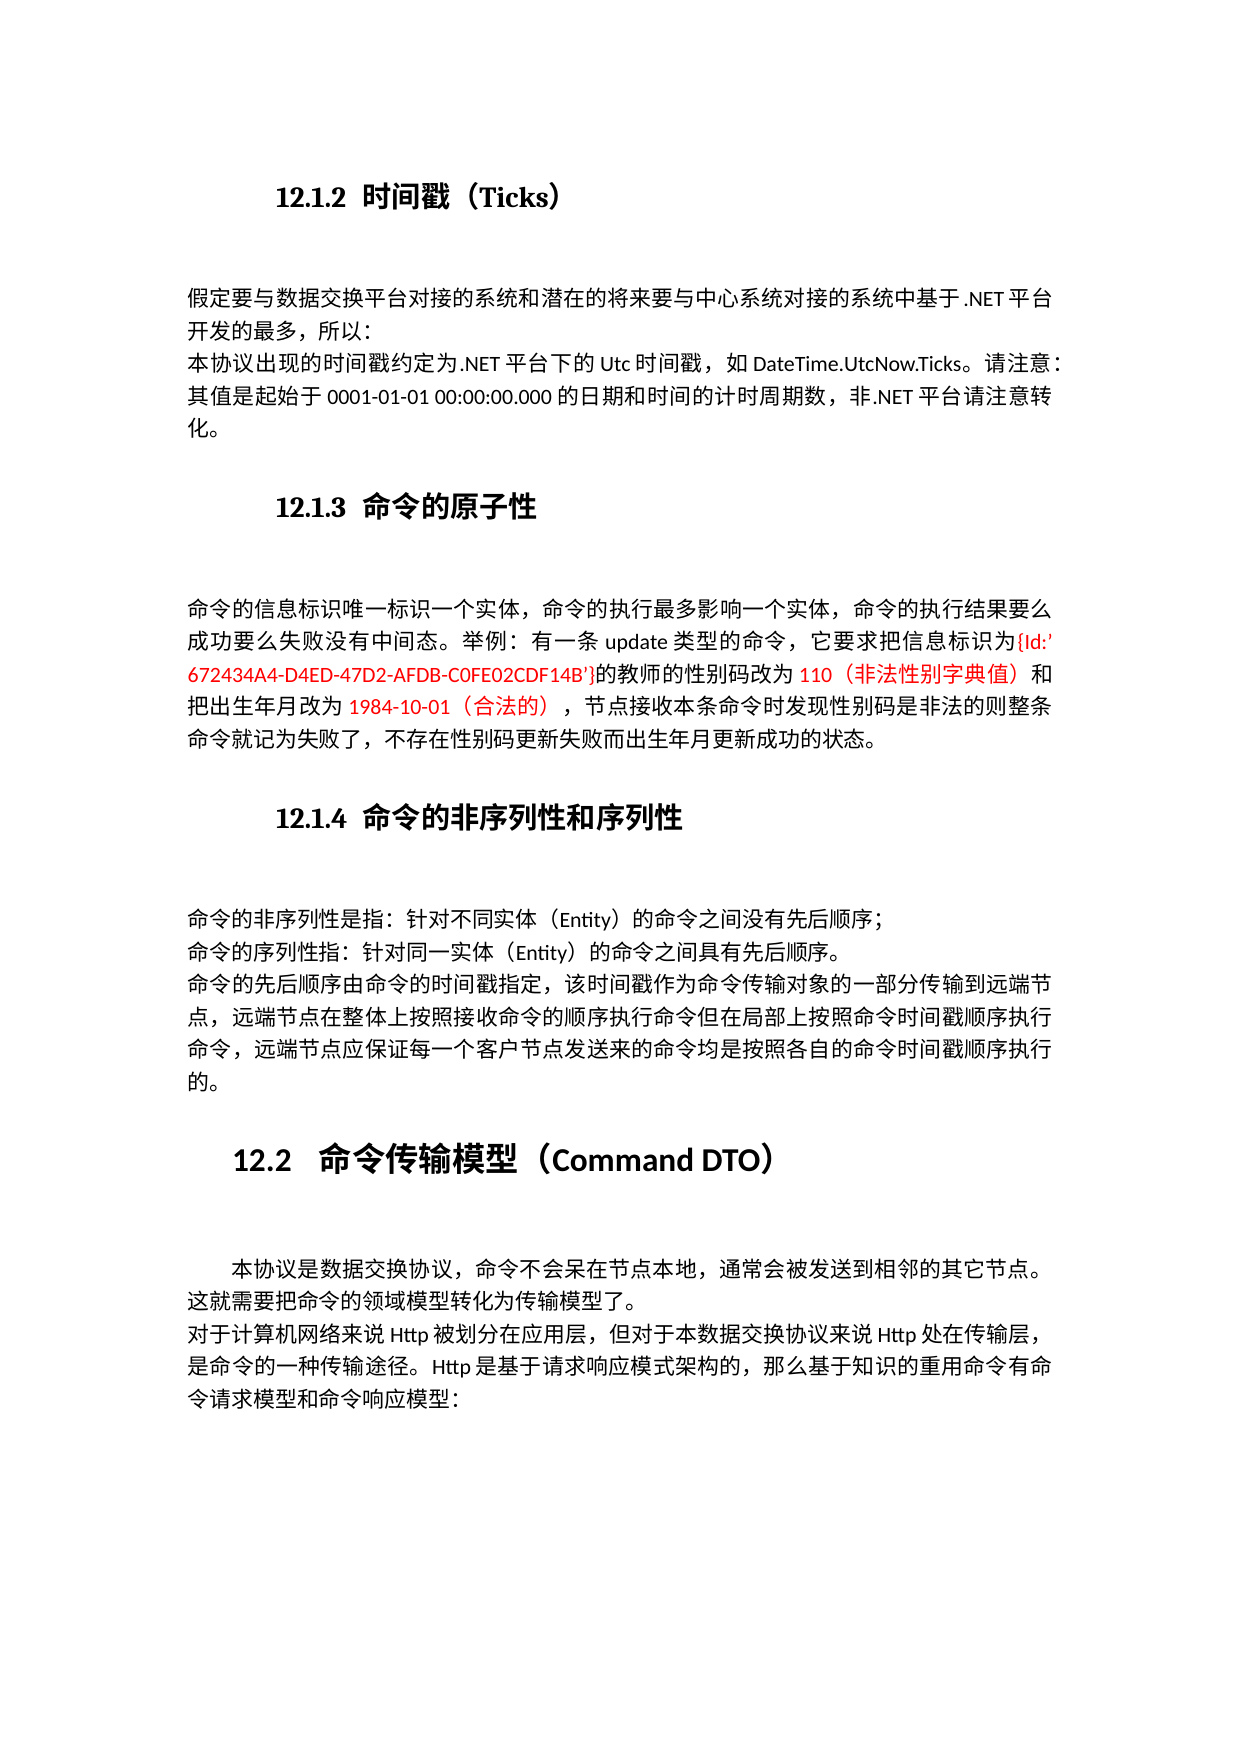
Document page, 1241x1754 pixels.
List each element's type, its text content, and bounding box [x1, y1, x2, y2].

text 命令的序列性指：针对同一实体（Entity）的命令之间具有先后顺序。 [187, 934, 1053, 967]
text 本协议是数据交换协议，命令不会呆在节点本地，通常会被发送到相邻的其它节点。这就需要把命令的领域模型转化为传输模型了。 [187, 1251, 1053, 1316]
subtitle 时间戳（Ticks） [276, 162, 1053, 227]
text 命令的非序列性是指：针对不同实体（Entity）的命令之间没有先后顺序； [187, 902, 1053, 934]
text 命令的先后顺序由命令的时间戳指定，该时间戳作为命令传输对象的一部分传输到远端节点，远端节点在整体上按照接收命令的顺序执行命令但在局部上按照命令时间戳顺序执行命令，远端节点应保证每一个客户节点发送来的命令均是按照各自的命令时间戳顺序执行的。 [187, 967, 1053, 1097]
text 本协议出现的时间戳约定为.NET平台下的Utc时间戳，如DateTime.UtcNow.Ticks。请注意：其值是起始于0001-01-01 00:00:00.000的日期和时间的计时周期数，非.NET平台请注意转化。 [187, 346, 1053, 443]
text 对于计算机网络来说Http被划分在应用层，但对于本数据交换协议来说Http处在传输层，是命令的一种传输途径。Http是基于请求响应模式架构的，那么基于知识的重用命令有命令请求模型和命令响应模型： [187, 1316, 1053, 1414]
text 假定要与数据交换平台对接的系统和潜在的将来要与中心系统对接的系统中基于.NET平台开发的最多，所以： [187, 281, 1053, 346]
subtitle 命令的原子性 [276, 472, 1053, 537]
subtitle 命令的非序列性和序列性 [276, 783, 1053, 848]
subtitle 命令传输模型（Command DTO） [232, 1124, 1053, 1189]
text 命令的信息标识唯一标识一个实体，命令的执行最多影响一个实体，命令的执行结果要么成功要么失败没有中间态。举例：有一条update类型的命令，它要求把信息标识为{Id:’ 672434A4-D4ED-47D2-AFDB-C0FE02CDF14B’}的教师的性别码改为110（非法性别字典值）和把出生年月改为1984-10-01（合法的），节点接收本条命令时发现性别码是非法的则整条命令就记为失败了，不存在性别码更新失败而出生年月更新成功的状态。 [187, 591, 1053, 754]
